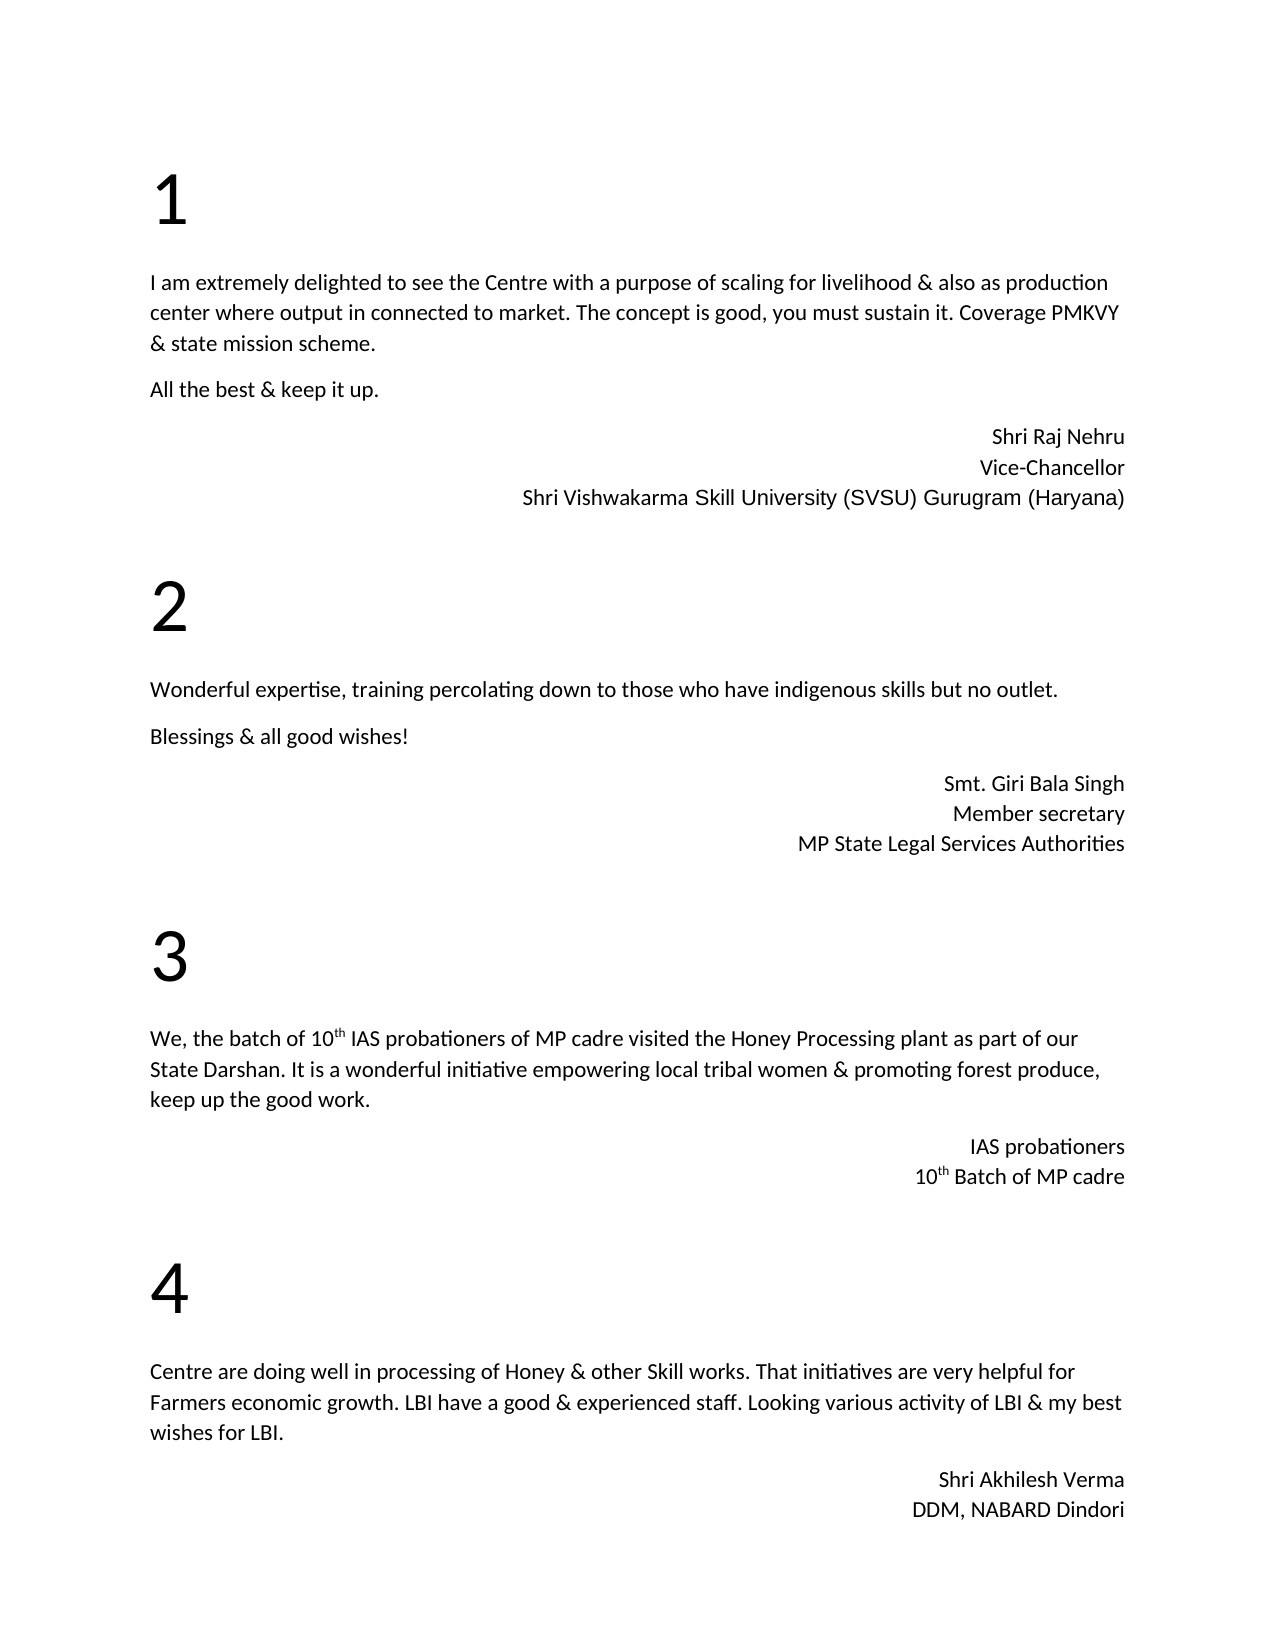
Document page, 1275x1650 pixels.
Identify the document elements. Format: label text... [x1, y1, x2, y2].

text Shri Vishwakarma Skill University (SVSU) Gurugram (Haryana) [150, 483, 1125, 511]
text All the best & keep it up. [150, 376, 1125, 403]
text Member secretary [150, 799, 1125, 827]
text Wonderful expertise, training percolating down to those who have indigenous skills but no outlet. [150, 675, 1125, 703]
text We, the batch of 10th IAS probationers of MP cadre visited the Honey Processing plant as part of our State Darshan. It is a wonderful initiative empowering local tribal women & promoting forest produce, keep up the good work. [150, 1024, 1125, 1113]
text 4 [150, 1239, 1125, 1333]
text I am extremely delighted to see the Centre with a purpose of scaling for livelihood & also as production center where output in connected to market. The concept is good, you must sustain it. Coverage PMKVY & state mission scheme. [150, 268, 1125, 357]
text Shri Raj Nehru [150, 422, 1125, 450]
text 10th Batch of MP cadre [150, 1162, 1125, 1190]
text Shri Akhilesh Verma [150, 1465, 1125, 1493]
text IAS probationers [150, 1132, 1125, 1160]
text DDM, NABARD Dindori [150, 1495, 1125, 1523]
text Smt. Giri Bala Singh [150, 769, 1125, 797]
text Blessings & all good wishes! [150, 722, 1125, 750]
text 3 [150, 906, 1125, 1000]
text 2 [150, 557, 1125, 651]
text 1 [150, 150, 1125, 244]
text Vice-Chancellor [150, 453, 1125, 481]
text MP State Legal Services Authorities [150, 829, 1125, 857]
text Centre are doing well in processing of Honey & other Skill works. That initiatives are very helpful for Farmers economic growth. LBI have a good & experienced staff. Looking various activity of LBI & my best wishes for LBI. [150, 1357, 1125, 1446]
